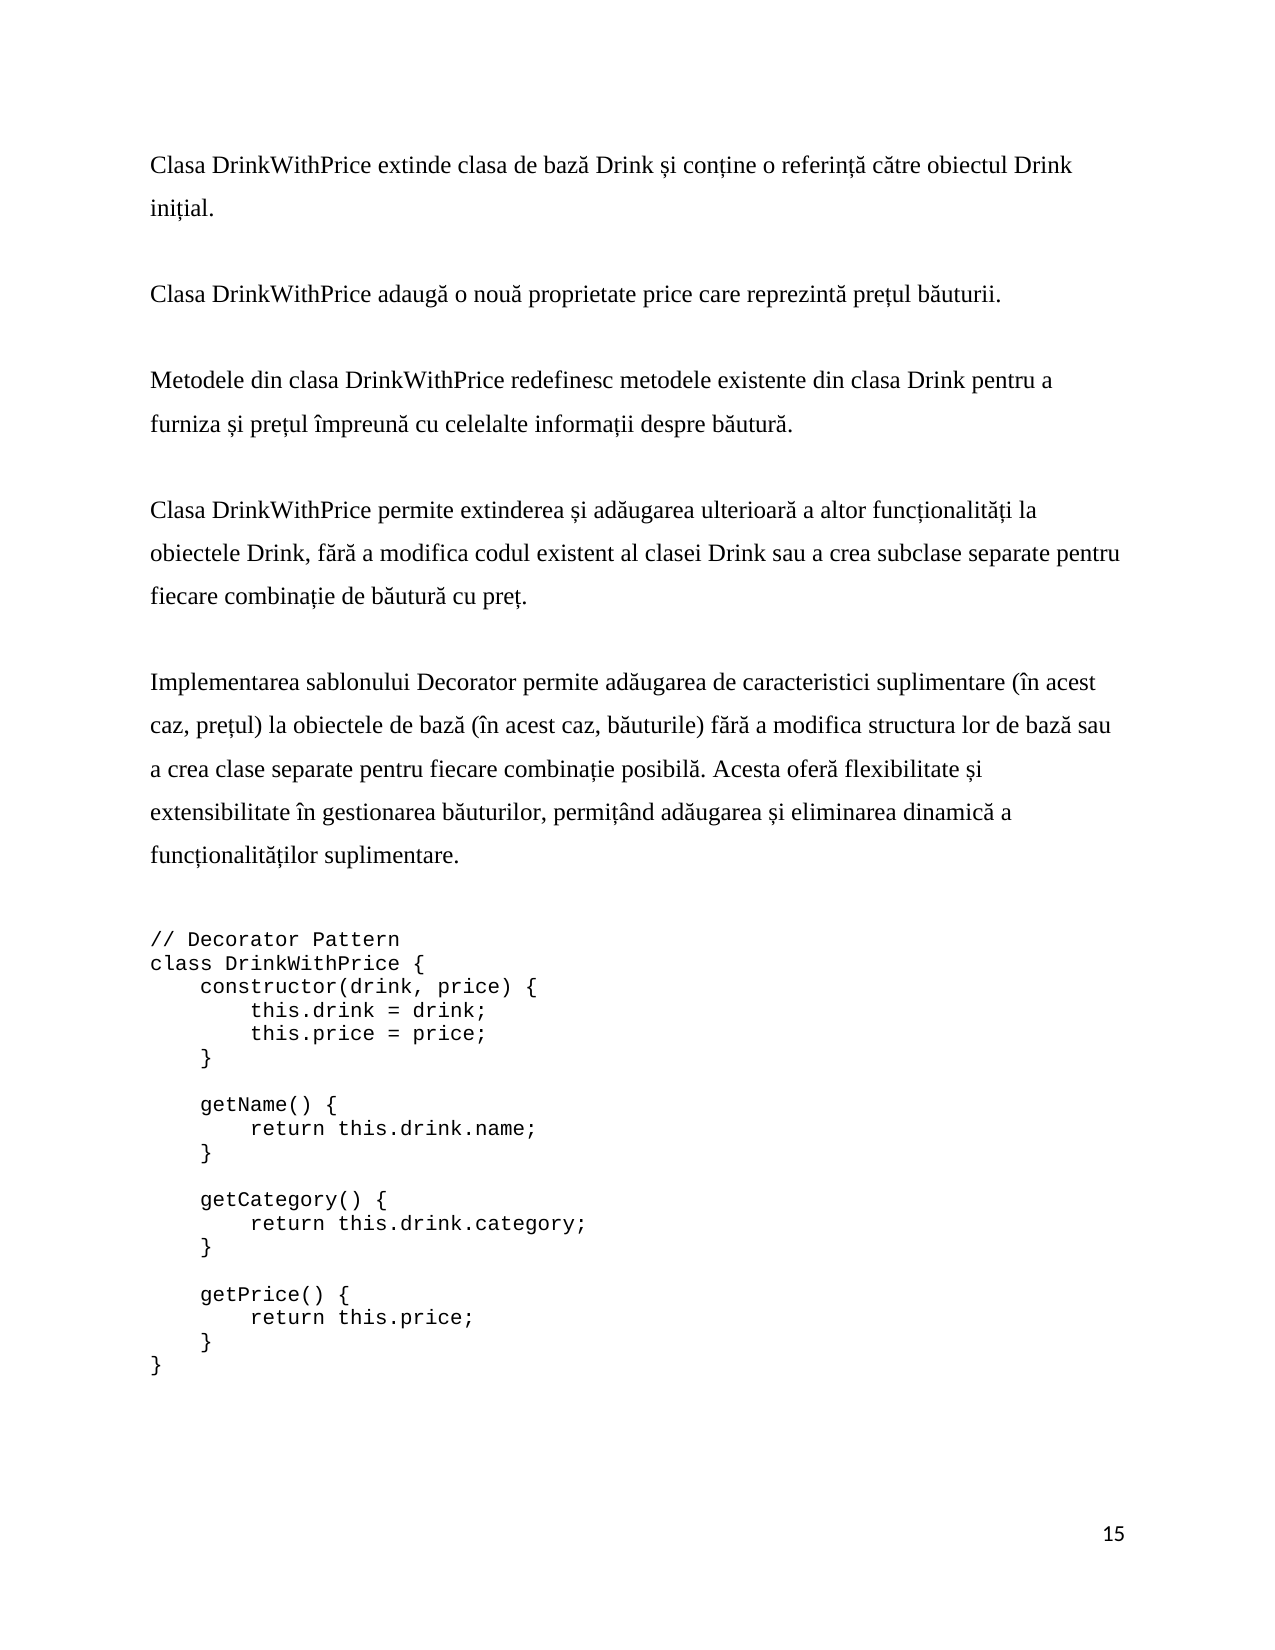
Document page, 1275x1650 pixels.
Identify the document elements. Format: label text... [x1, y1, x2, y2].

text } [150, 1331, 1125, 1354]
text getCategory() { [150, 1189, 1125, 1213]
text getPrice() { [150, 1283, 1125, 1307]
text this.drink = drink; [150, 1000, 1125, 1023]
text } [150, 1142, 1125, 1165]
text Clasa DrinkWithPrice extinde clasa de bază Drink și conține o referință către obiectul Drink inițial. [150, 150, 1125, 222]
text } [150, 1354, 1125, 1378]
text Metodele din clasa DrinkWithPrice redefinesc metodele existente din clasa Drink pentru a furniza și prețul împreună cu celelalte informații despre băutură. [150, 366, 1125, 437]
text } [150, 1236, 1125, 1260]
text return this.price; [150, 1307, 1125, 1331]
text this.price = price; [150, 1023, 1125, 1047]
text Implementarea sablonului Decorator permite adăugarea de caracteristici suplimentare (în acest caz, prețul) la obiectele de bază (în acest caz, băuturile) fără a modifica structura lor de bază sau a crea clase separate pentru fiecare combinație posibilă. Acesta oferă flexibilitate și extensibilitate în gestionarea băuturilor, permițând adăugarea și eliminarea dinamică a funcționalităților suplimentare. [150, 667, 1125, 869]
text getName() { [150, 1094, 1125, 1118]
text Clasa DrinkWithPrice adaugă o nouă proprietate price care reprezintă prețul băuturii. [150, 279, 1125, 308]
text class DrinkWithPrice { [150, 952, 1125, 976]
text constructor(drink, price) { [150, 976, 1125, 1000]
text } [150, 1047, 1125, 1071]
text Clasa DrinkWithPrice permite extinderea și adăugarea ulterioară a altor funcționalități la obiectele Drink, fără a modifica codul existent al clasei Drink sau a crea subclase separate pentru fiecare combinație de băutură cu preț. [150, 495, 1125, 610]
text return this.drink.category; [150, 1213, 1125, 1236]
text // Decorator Pattern [150, 929, 1125, 952]
text return this.drink.name; [150, 1118, 1125, 1142]
